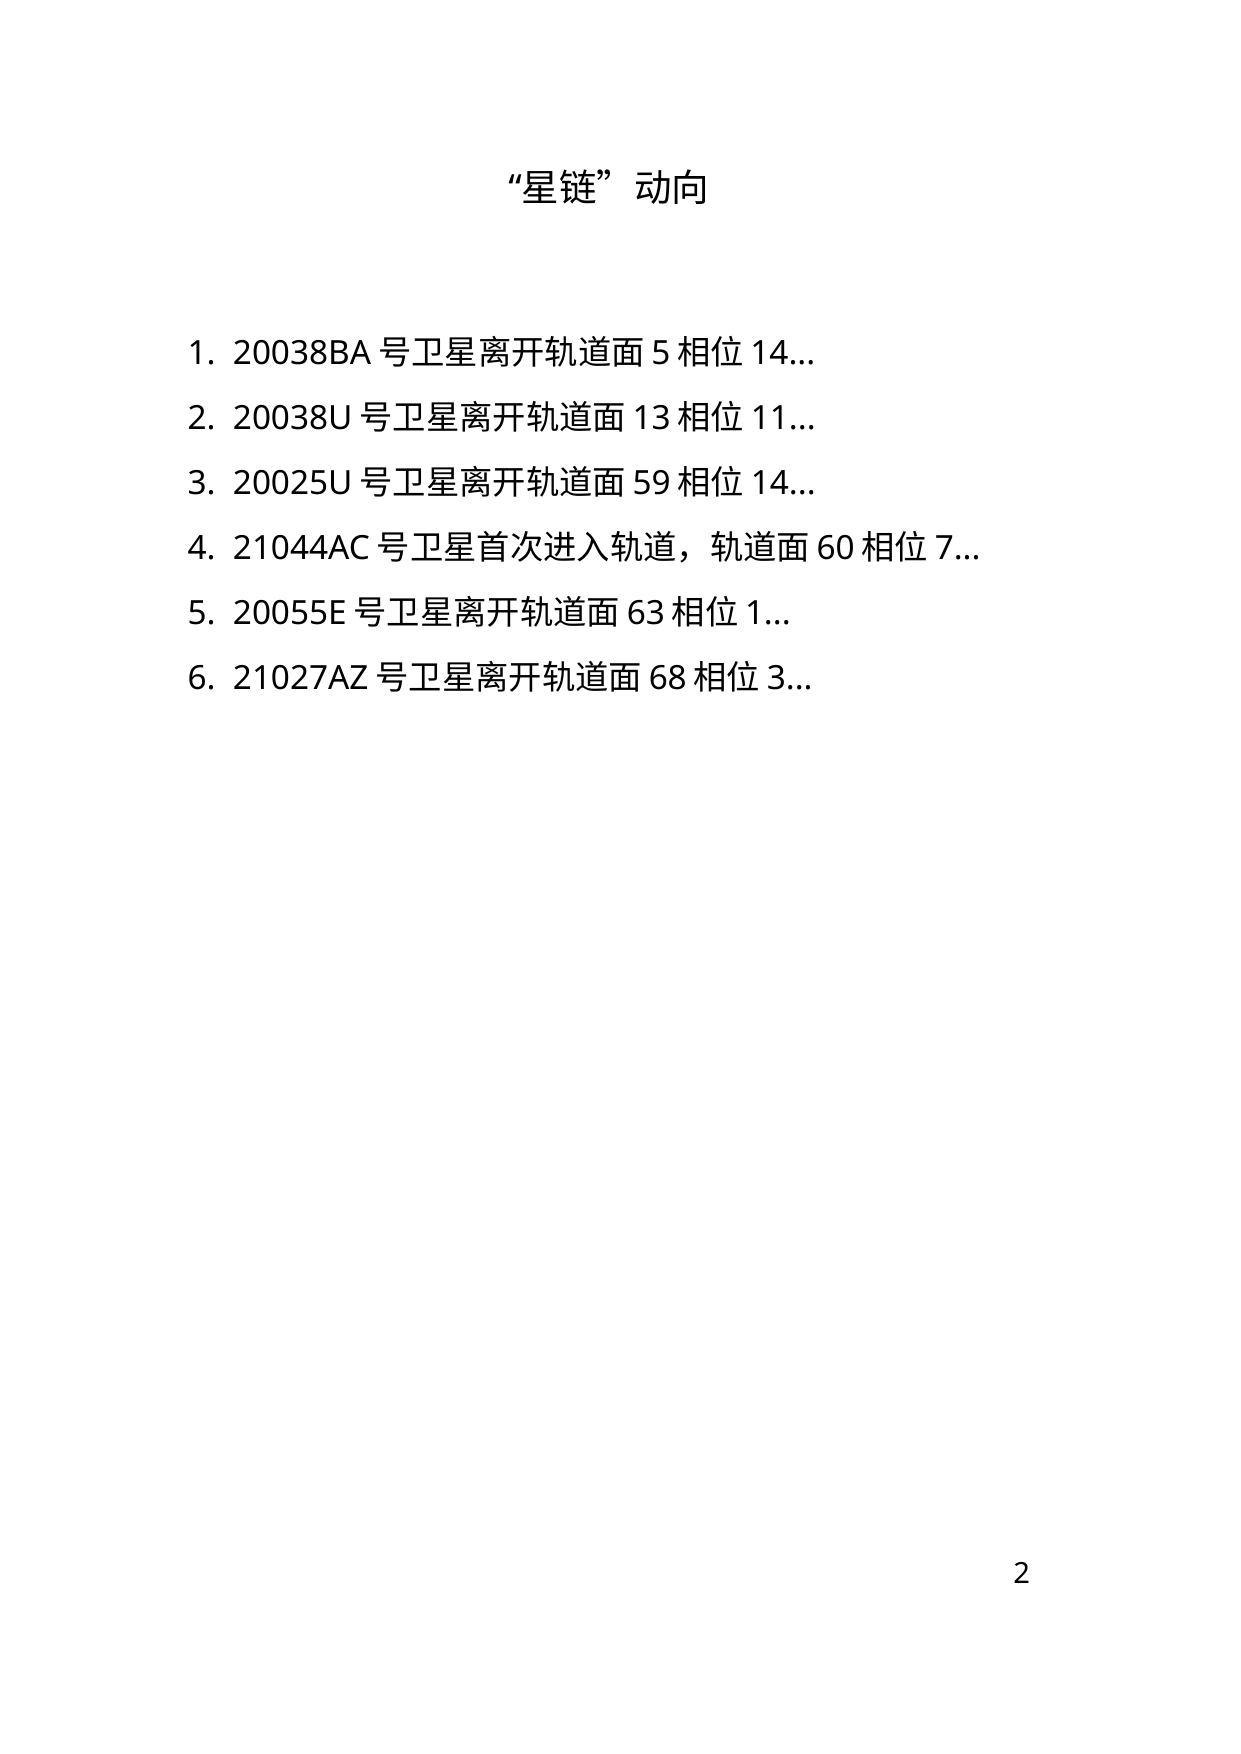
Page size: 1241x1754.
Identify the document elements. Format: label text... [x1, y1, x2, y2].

text “星链”动向 [187, 152, 1029, 217]
text 1. 20038BA号卫星离开轨道面5相位14... 2. 20038U号卫星离开轨道面13相位11... 3. 20025U号卫星离开轨道面59相位14... 4. 21044AC号卫星首次进入轨道，轨道面60相位7... 5. 20055E号卫星离开轨道面63相位1... 6. 21027AZ号卫星离开轨道面68相位3... [187, 317, 1053, 772]
